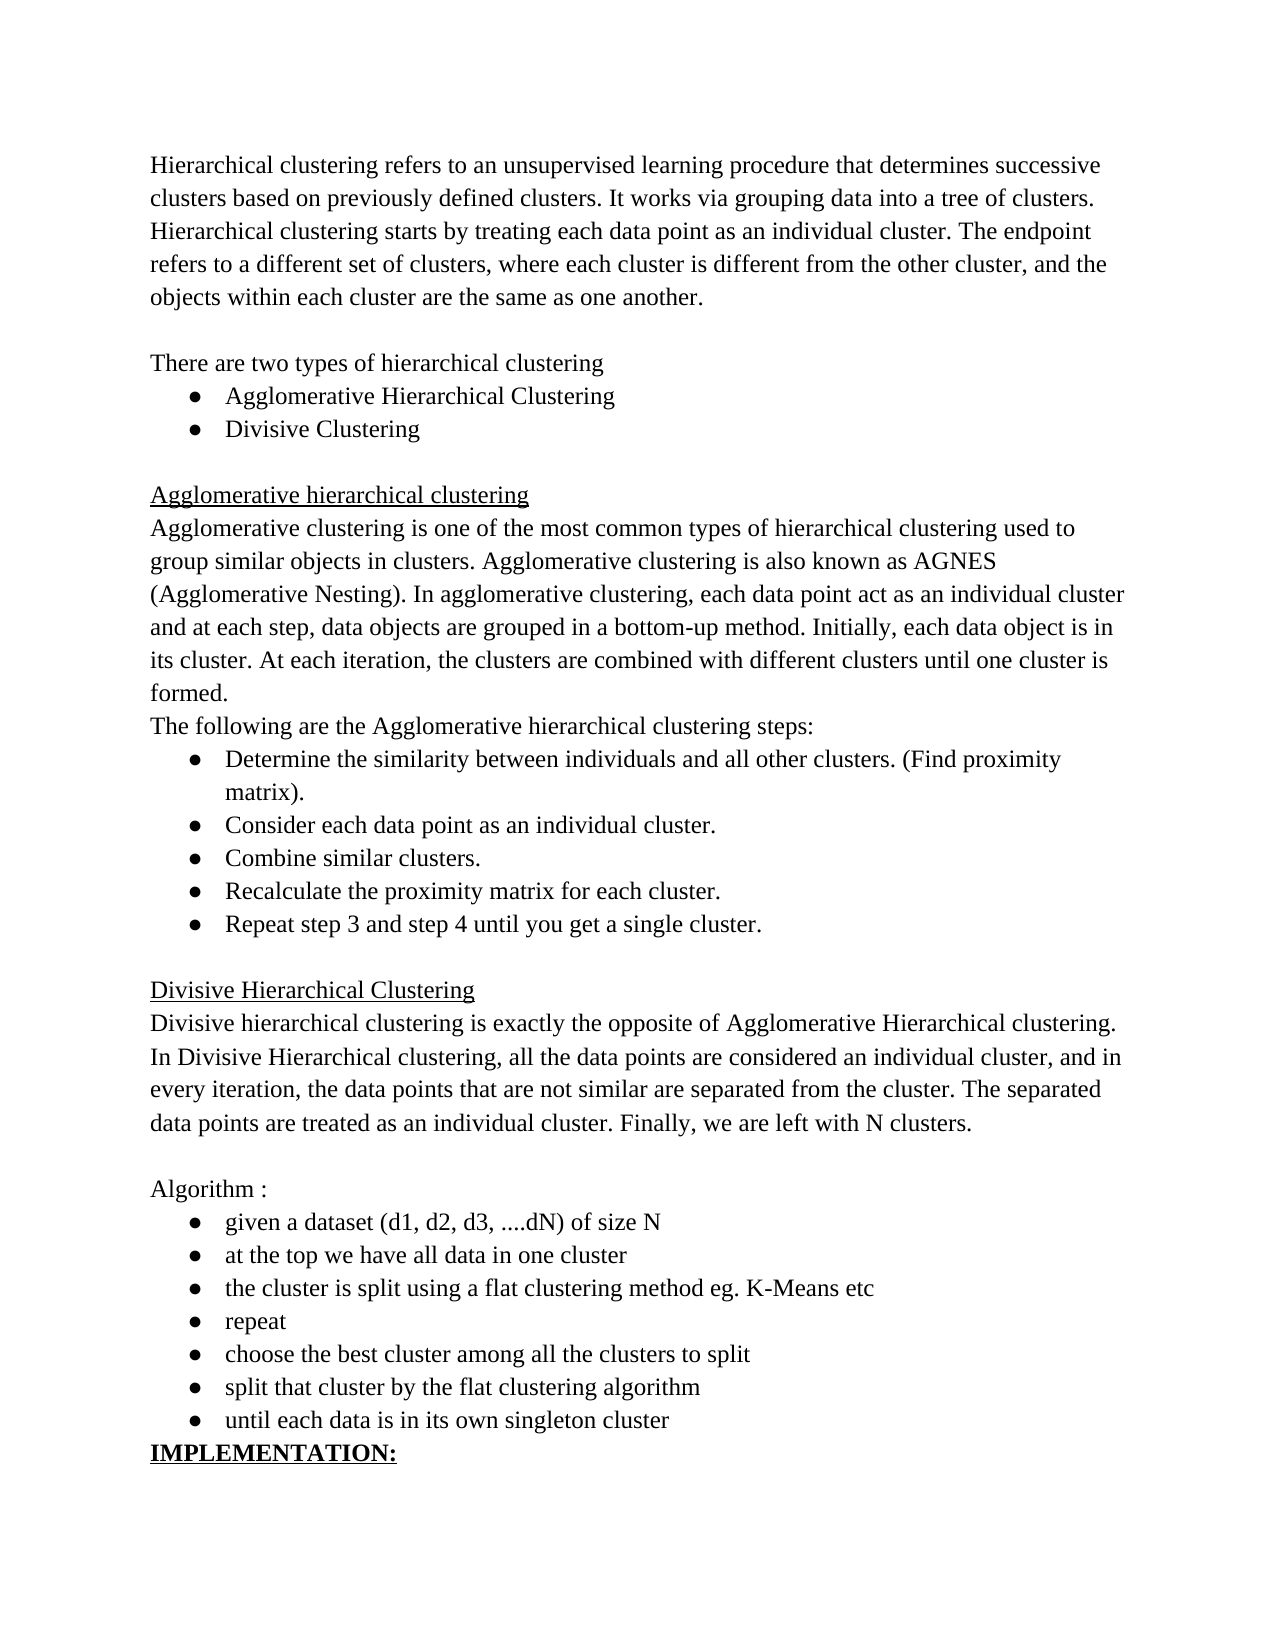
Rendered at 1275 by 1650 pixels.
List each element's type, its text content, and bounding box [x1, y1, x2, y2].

list the cluster is split using a flat clustering method eg. K-Means etc [187, 1273, 1125, 1301]
text Algorithm : [150, 1174, 1125, 1202]
list Combine similar clusters. [187, 843, 1125, 872]
list Determine the similarity between individuals and all other clusters. (Find proximity matrix). [187, 744, 1125, 806]
list Agglomerative Hierarchical Clustering [187, 381, 1125, 410]
text The following are the Agglomerative hierarchical clustering steps: [150, 711, 1125, 740]
list repeat [187, 1306, 1125, 1334]
list until each data is in its own singleton cluster [187, 1405, 1125, 1433]
text Divisive hierarchical clustering is exactly the opposite of Agglomerative Hierarchical clustering. In Divisive Hierarchical clustering, all the data points are considered an individual cluster, and in every iteration, the data points that are not similar are separated from the cluster. The separated data points are treated as an individual cluster. Finally, we are left with N clusters. [150, 1008, 1125, 1136]
list choose the best cluster among all the clusters to split [187, 1339, 1125, 1367]
text Divisive Hierarchical Clustering [150, 976, 1125, 1004]
text Agglomerative clustering is one of the most common types of hierarchical clustering used to group similar objects in clusters. Agglomerative clustering is also known as AGNES (Agglomerative Nesting). In agglomerative clustering, each data point act as an individual cluster and at each step, data objects are grouped in a bottom-up method. Initially, each data object is in its cluster. At each iteration, the clusters are combined with different clusters until one cluster is formed. [150, 513, 1125, 707]
list Divisive Clustering [187, 414, 1125, 443]
list at the top we have all data in one cluster [187, 1240, 1125, 1268]
list Repeat step 3 and step 4 until you get a single cluster. [187, 909, 1125, 938]
list given a dataset (d1, d2, d3, ....dN) of size N [187, 1207, 1125, 1235]
list Consider each data point as an individual cluster. [187, 810, 1125, 839]
text IMPLEMENTATION: [150, 1438, 1125, 1467]
list split that cluster by the flat clustering algorithm [187, 1372, 1125, 1401]
list Recalculate the proximity matrix for each cluster. [187, 876, 1125, 905]
text Hierarchical clustering refers to an unsupervised learning procedure that determines successive clusters based on previously defined clusters. It works via grouping data into a tree of clusters. Hierarchical clustering starts by treating each data point as an individual cluster. The endpoint refers to a different set of clusters, where each cluster is different from the other cluster, and the objects within each cluster are the same as one another. [150, 150, 1125, 311]
text There are two types of hierarchical clustering [150, 348, 1125, 377]
text Agglomerative hierarchical clustering [150, 480, 1125, 509]
